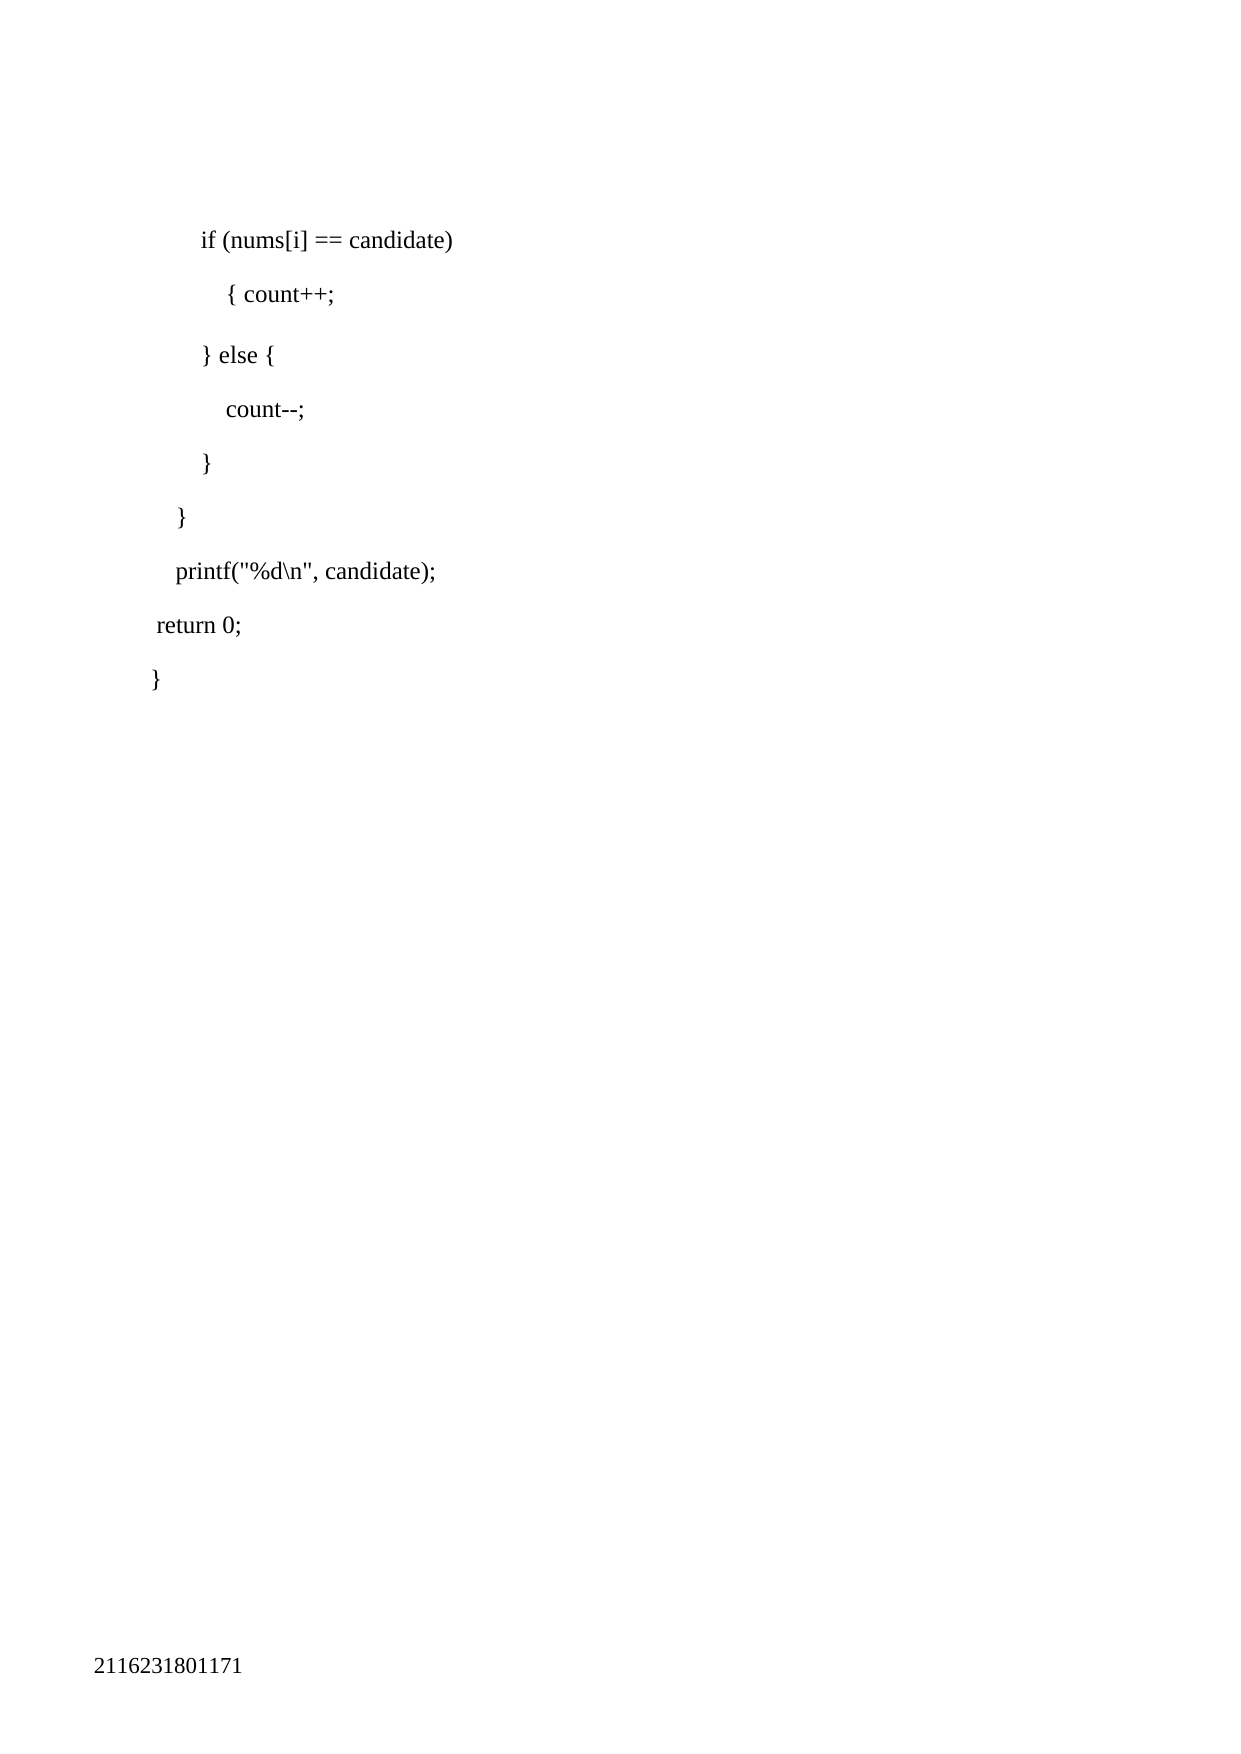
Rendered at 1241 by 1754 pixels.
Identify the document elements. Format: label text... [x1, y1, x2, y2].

text printf("%d\n", candidate); return 0; [156, 556, 436, 638]
text if (nums[i] == candidate) { count++; [201, 225, 498, 308]
text } [176, 502, 1155, 531]
text count--; [226, 394, 1155, 423]
text } [150, 664, 1155, 692]
text } else { [201, 340, 1155, 369]
text } [201, 448, 1155, 476]
